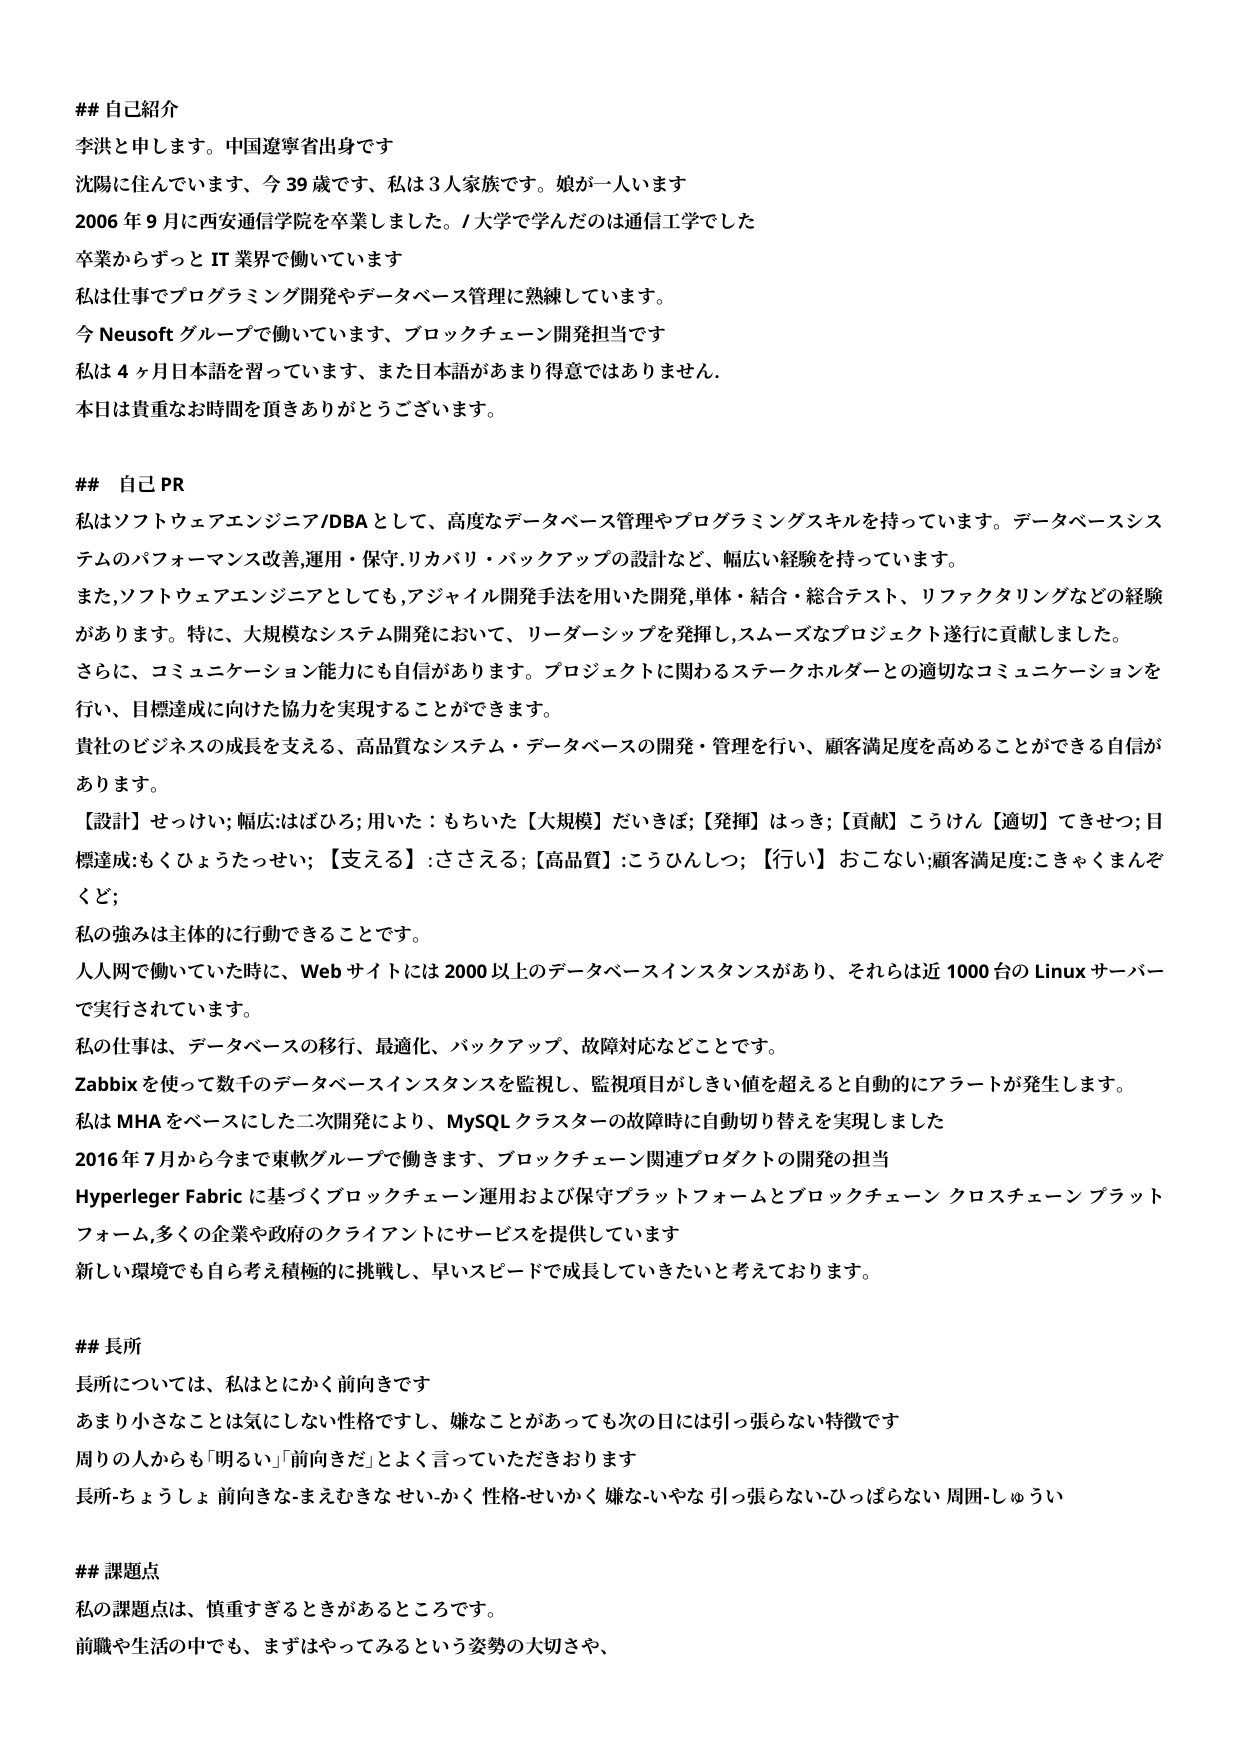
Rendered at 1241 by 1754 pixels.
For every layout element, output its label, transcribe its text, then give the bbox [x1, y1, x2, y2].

text 李洪と申します。中国遼寧省出身です [75, 127, 1165, 164]
text 本日は貴重なお時間を頂きありがとうございます。 [75, 389, 1165, 427]
text ## 長所 [75, 1327, 1165, 1364]
text ## 課題点 [75, 1552, 1165, 1589]
text 今 Neusoft グループで働いています、ブロックチェーン開発担当です [75, 314, 1165, 352]
text 長所については、私はとにかく前向きです [75, 1364, 1165, 1402]
text 沈陽に住んでいます、今 39 歳です、私は３人家族です。娘が一人います [75, 164, 1165, 202]
text 前職や生活の中でも、まずはやってみるという姿勢の大切さや、 [75, 1627, 1165, 1664]
text 私はMHAをベースにした二次開発により、MySQLクラスターの故障時に自動切り替えを実現しました [75, 1102, 1165, 1139]
text 新しい環境でも自ら考え積極的に挑戦し、早いスピードで成長していきたいと考えております。 [75, 1252, 1165, 1289]
text 私はソフトウェアエンジニア/DBAとして、高度なデータベース管理やプログラミングスキルを持っています。データベースシステムのパフォーマンス改善,運用・保守.リカバリ・バックアップの設計など、幅広い経験を持っています。 [75, 502, 1165, 577]
text ## 自己紹介 [75, 89, 1165, 127]
text 2016年7月から今まで東軟グループで働きます、ブロックチェーン関連プロダクトの開発の担当 [75, 1139, 1165, 1177]
text 私の強みは主体的に行動できることです。 [75, 914, 1165, 952]
text 私の仕事は、データベースの移行、最適化、バックアップ、故障対応などことです。 [75, 1027, 1165, 1064]
text 2006 年 9 月に西安通信学院を卒業しました。/ 大学で学んだのは通信工学でした [75, 202, 1165, 239]
text さらに、コミュニケーション能力にも自信があります。プロジェクトに関わるステークホルダーとの適切なコミュニケーションを行い、目標達成に向けた協力を実現することができます。 [75, 652, 1165, 727]
text 私の課題点は、慎重すぎるときがあるところです。 [75, 1589, 1165, 1627]
text Zabbixを使って数千のデータベースインスタンスを監視し、監視項目がしきい値を超えると自動的にアラートが発生します。 [75, 1064, 1165, 1102]
text 人人网で働いていた時に、Web サイトには2000以上のデータベースインスタンスがあり、それらは近1000台のLinuxサーバーで実行されています。 [75, 952, 1165, 1027]
text 長所-ちょうしょ 前向きな-まえむきな せい‐かく 性格-せいかく 嫌な-いやな 引っ張らない-ひっぱらない 周囲-しゅうい [75, 1477, 1165, 1514]
text ## 自己 PR [75, 464, 1165, 502]
text また,ソフトウェアエンジニアとしても,アジャイル開発手法を用いた開発,単体・結合・総合テスト、リファクタリングなどの経験があります。特に、大規模なシステム開発において、リーダーシップを発揮し,スムーズなプロジェクト遂行に貢献しました。 [75, 577, 1165, 652]
text 卒業からずっと IT 業界で働いています [75, 239, 1165, 277]
text 私は 4 ヶ月日本語を習っています、また日本語があまり得意ではありません. [75, 352, 1165, 389]
text 周りの人からも｢明るい｣｢前向きだ｣とよく言っていただきおります [75, 1439, 1165, 1477]
text あまり小さなことは気にしない性格ですし、嫌なことがあっても次の日には引っ張らない特徴です [75, 1402, 1165, 1439]
text 【設計】せっけい; 幅広:はばひろ; 用いた：もちいた【大規模】だいきぼ;【発揮】はっき;【貢献】こうけん【適切】てきせつ; 目標達成:もくひょうたっせい; 【支える】:ささえる;【高品質】:こうひんしつ; 【行い】おこない;顧客満足度:こきゃくまんぞくど; [75, 802, 1165, 914]
text Hyperleger Fabric に基づくブロックチェーン運用および保守プラットフォームとブロックチェーン クロスチェーン プラットフォーム,多くの企業や政府のクライアントにサービスを提供しています [75, 1177, 1165, 1252]
text 私は仕事でプログラミング開発やデータベース管理に熟練しています。 [75, 277, 1165, 314]
text 貴社のビジネスの成長を支える、高品質なシステム・データベースの開発・管理を行い、顧客満足度を高めることができる自信があります。 [75, 727, 1165, 802]
